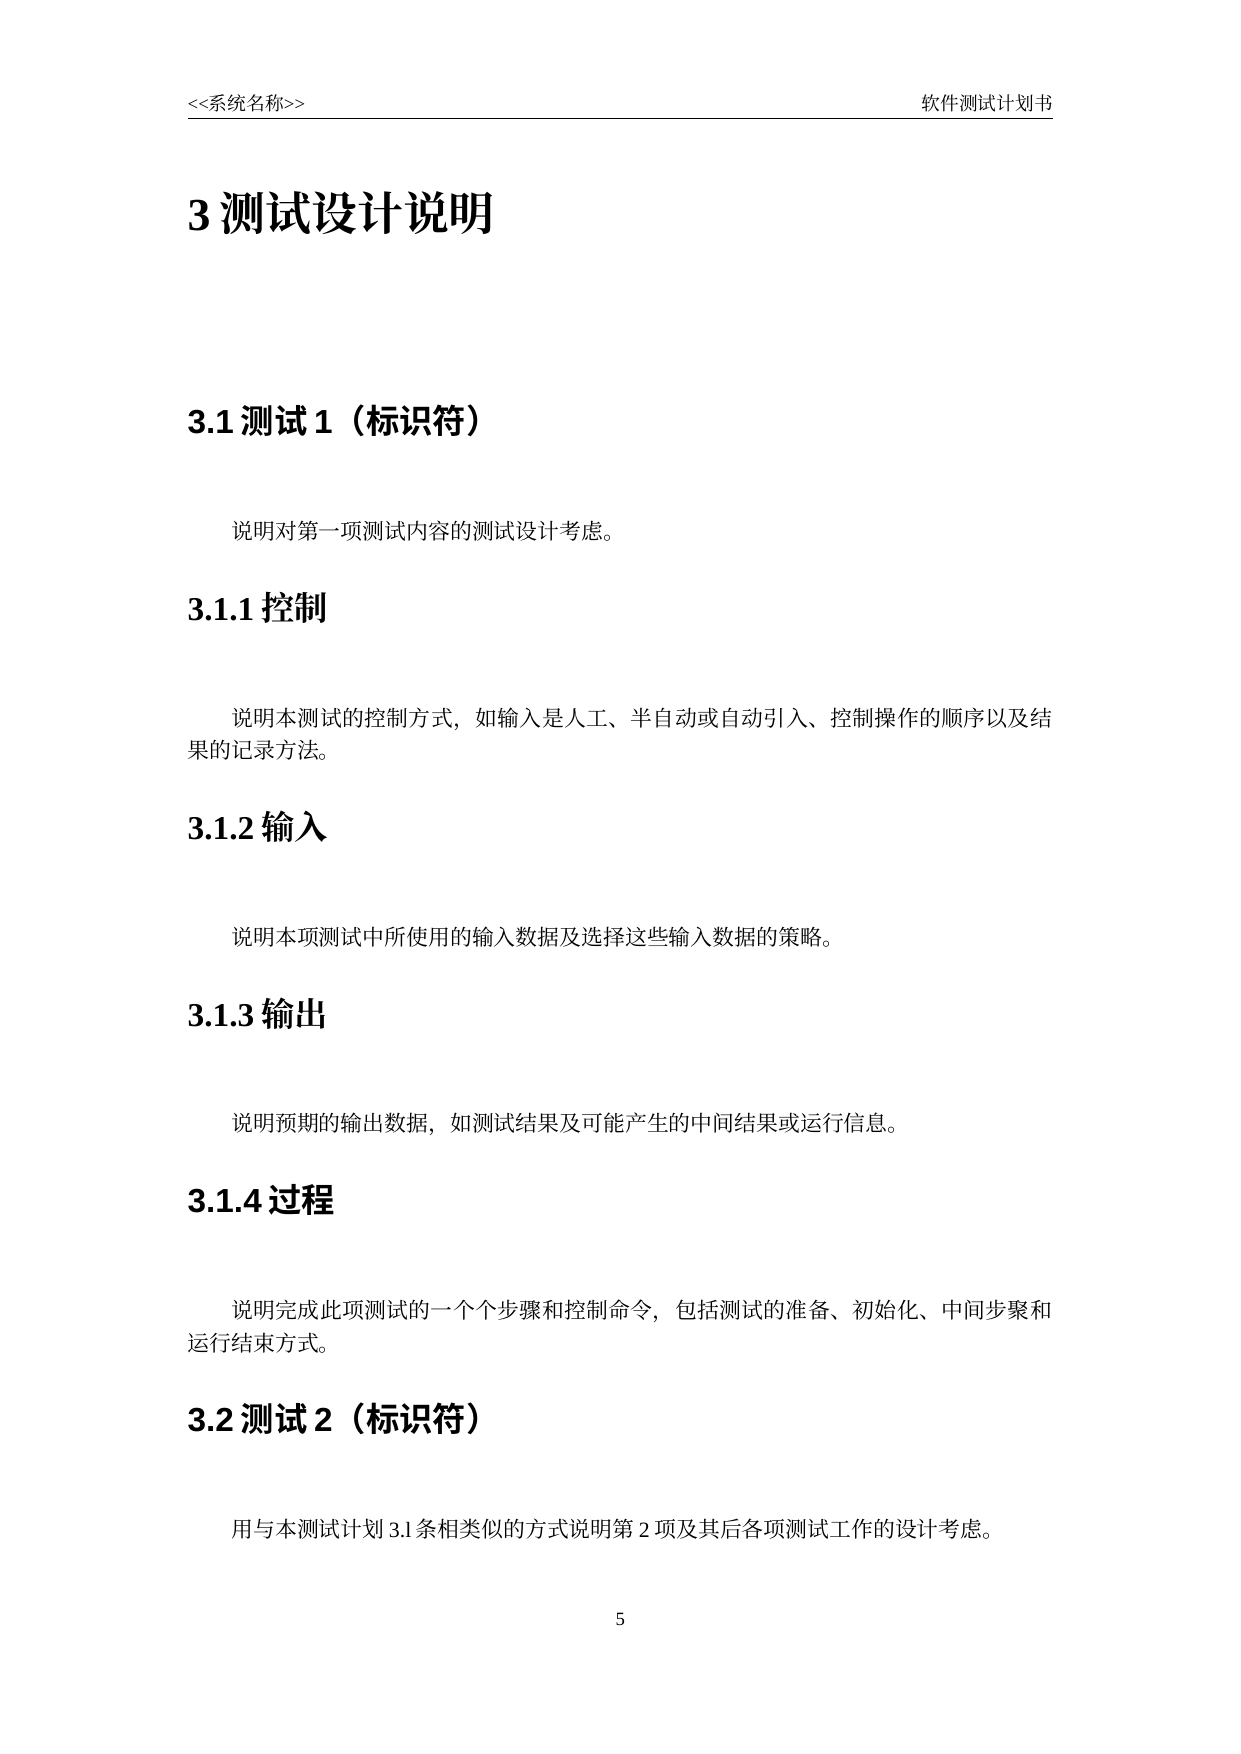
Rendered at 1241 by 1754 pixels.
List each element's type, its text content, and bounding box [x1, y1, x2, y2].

subtitle 3.1.2输入 [187, 792, 1053, 857]
text 说明对第一项测试内容的测试设计考虑。 [187, 514, 1053, 546]
text 说明本项测试中所使用的输入数据及选择这些输入数据的策略。 [187, 919, 1053, 952]
subtitle 3.1.1控制 [187, 573, 1053, 638]
text 说明预期的输出数据，如测试结果及可能产生的中间结果或运行信息。 [187, 1106, 1053, 1138]
text 用与本测试计划3.l条相类似的方式说明第2项及其后各项测试工作的设计考虑。 [187, 1512, 1053, 1544]
subtitle 3.2测试2（标识符） [187, 1385, 1053, 1450]
text 说明完成此项测试的一个个步骤和控制命令，包括测试的准备、初始化、中间步聚和运行结束方式。 [187, 1293, 1053, 1358]
subtitle 3.1测试1（标识符） [187, 387, 1053, 452]
subtitle 3.1.4过程 [187, 1166, 1053, 1231]
text 说明本测试的控制方式，如输入是人工、半自动或自动引入、控制操作的顺序以及结果的记录方法。 [187, 700, 1053, 765]
subtitle 3.1.3输出 [187, 979, 1053, 1044]
subtitle 3测试设计说明 [187, 162, 1053, 259]
